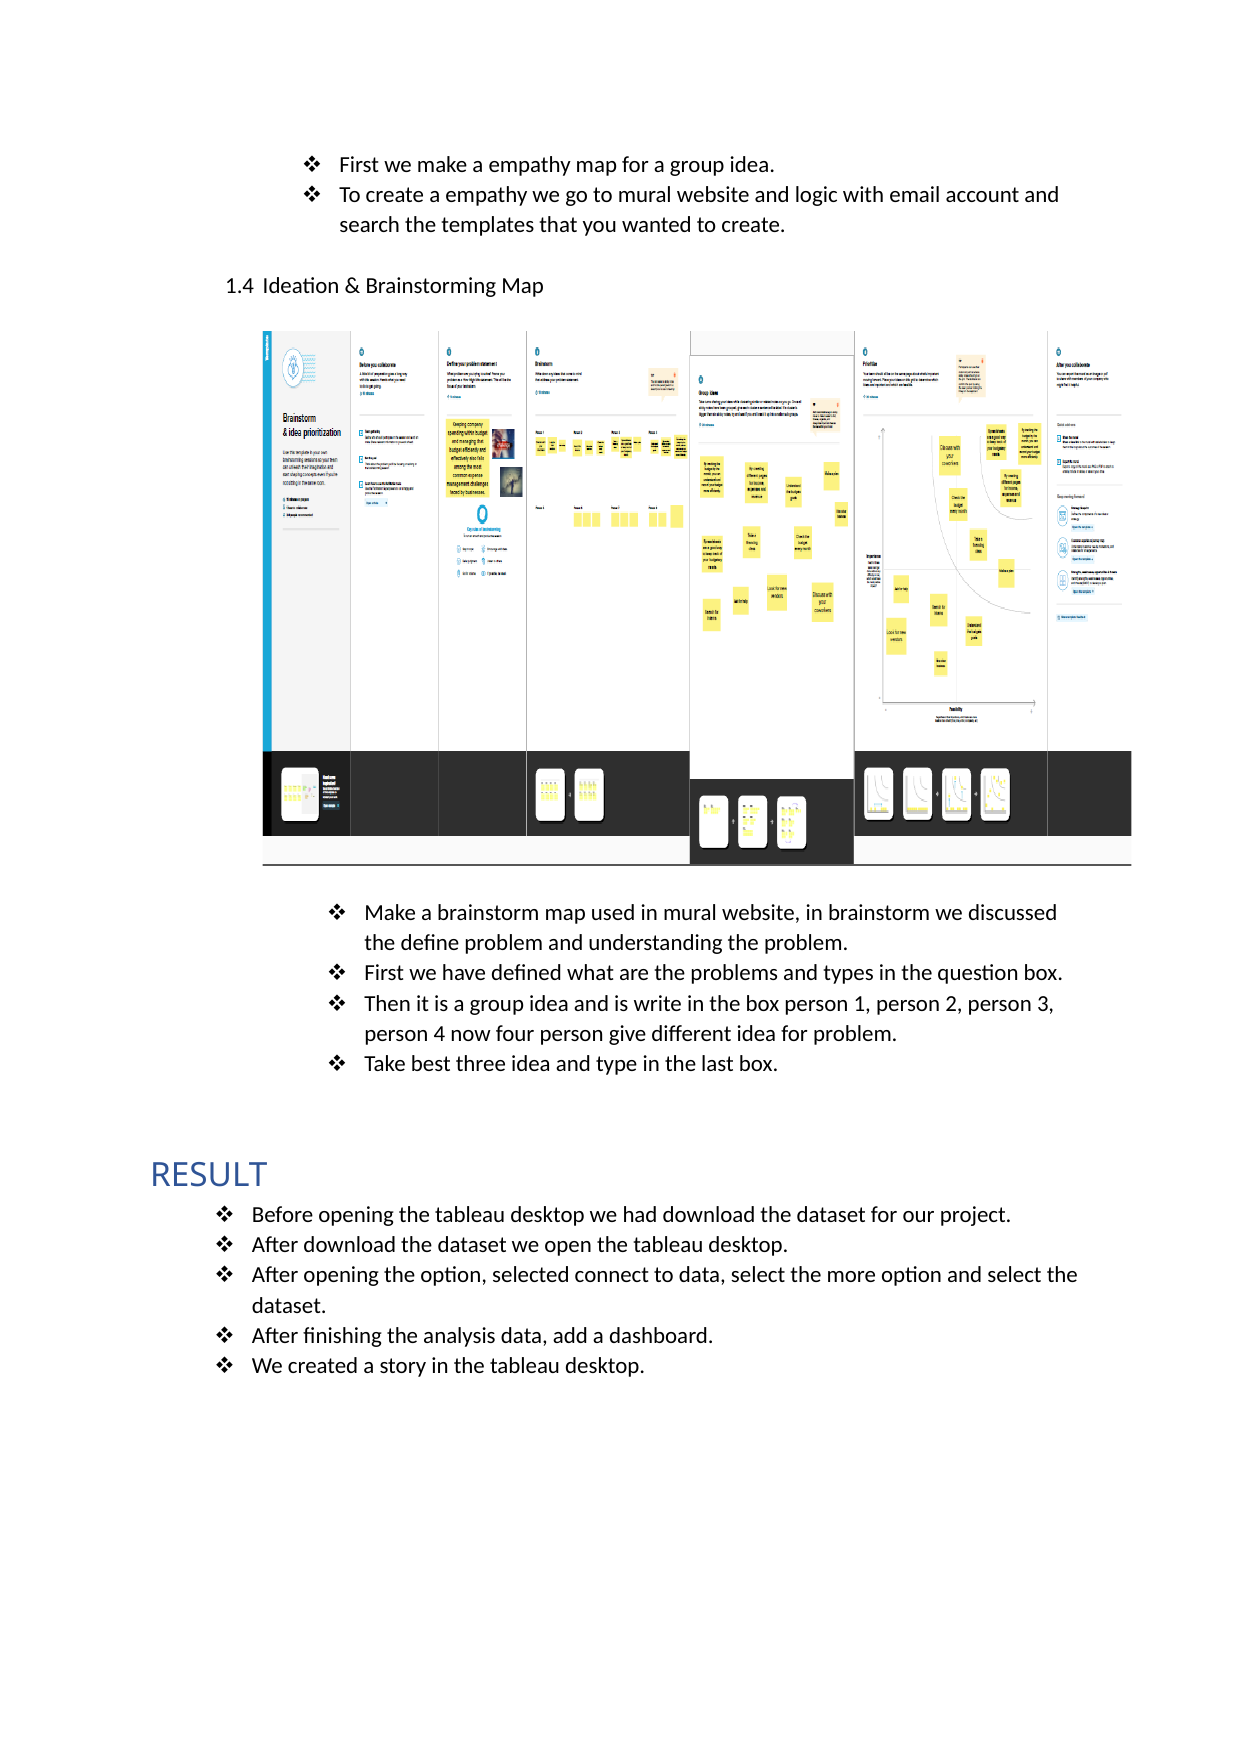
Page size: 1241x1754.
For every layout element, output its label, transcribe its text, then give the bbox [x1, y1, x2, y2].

list Before opening the tableau desktop we had download the dataset for our project. [214, 1200, 1090, 1228]
list After finishing the analysis data, add a dashboard. [214, 1321, 1090, 1349]
subtitle RESULT [150, 1151, 1090, 1197]
list First we make a empathy map for a group idea. [302, 150, 1090, 178]
picture [262, 331, 1132, 866]
list Take best three idea and type in the last box. [327, 1049, 1090, 1077]
list Make a brainstorm map used in mural website, in brainstorm we discussed the define problem and understanding the problem. [327, 898, 1090, 956]
list After download the dataset we open the tableau desktop. [214, 1230, 1090, 1258]
list Ideation & Brainstorming Map [225, 271, 1090, 299]
list To create a empathy we go to mural website and logic with email account and search the templates that you wanted to create. [302, 180, 1090, 238]
list Then it is a group idea and is write in the box person 1, person 2, person 3, person 4 now four person give different idea for problem. [327, 989, 1090, 1047]
list After opening the option, selected connect to data, select the more option and select the dataset. [214, 1261, 1090, 1319]
list We created a story in the tableau desktop. [214, 1351, 1090, 1379]
list First we have defined what are the problems and types in the question box. [327, 958, 1090, 986]
